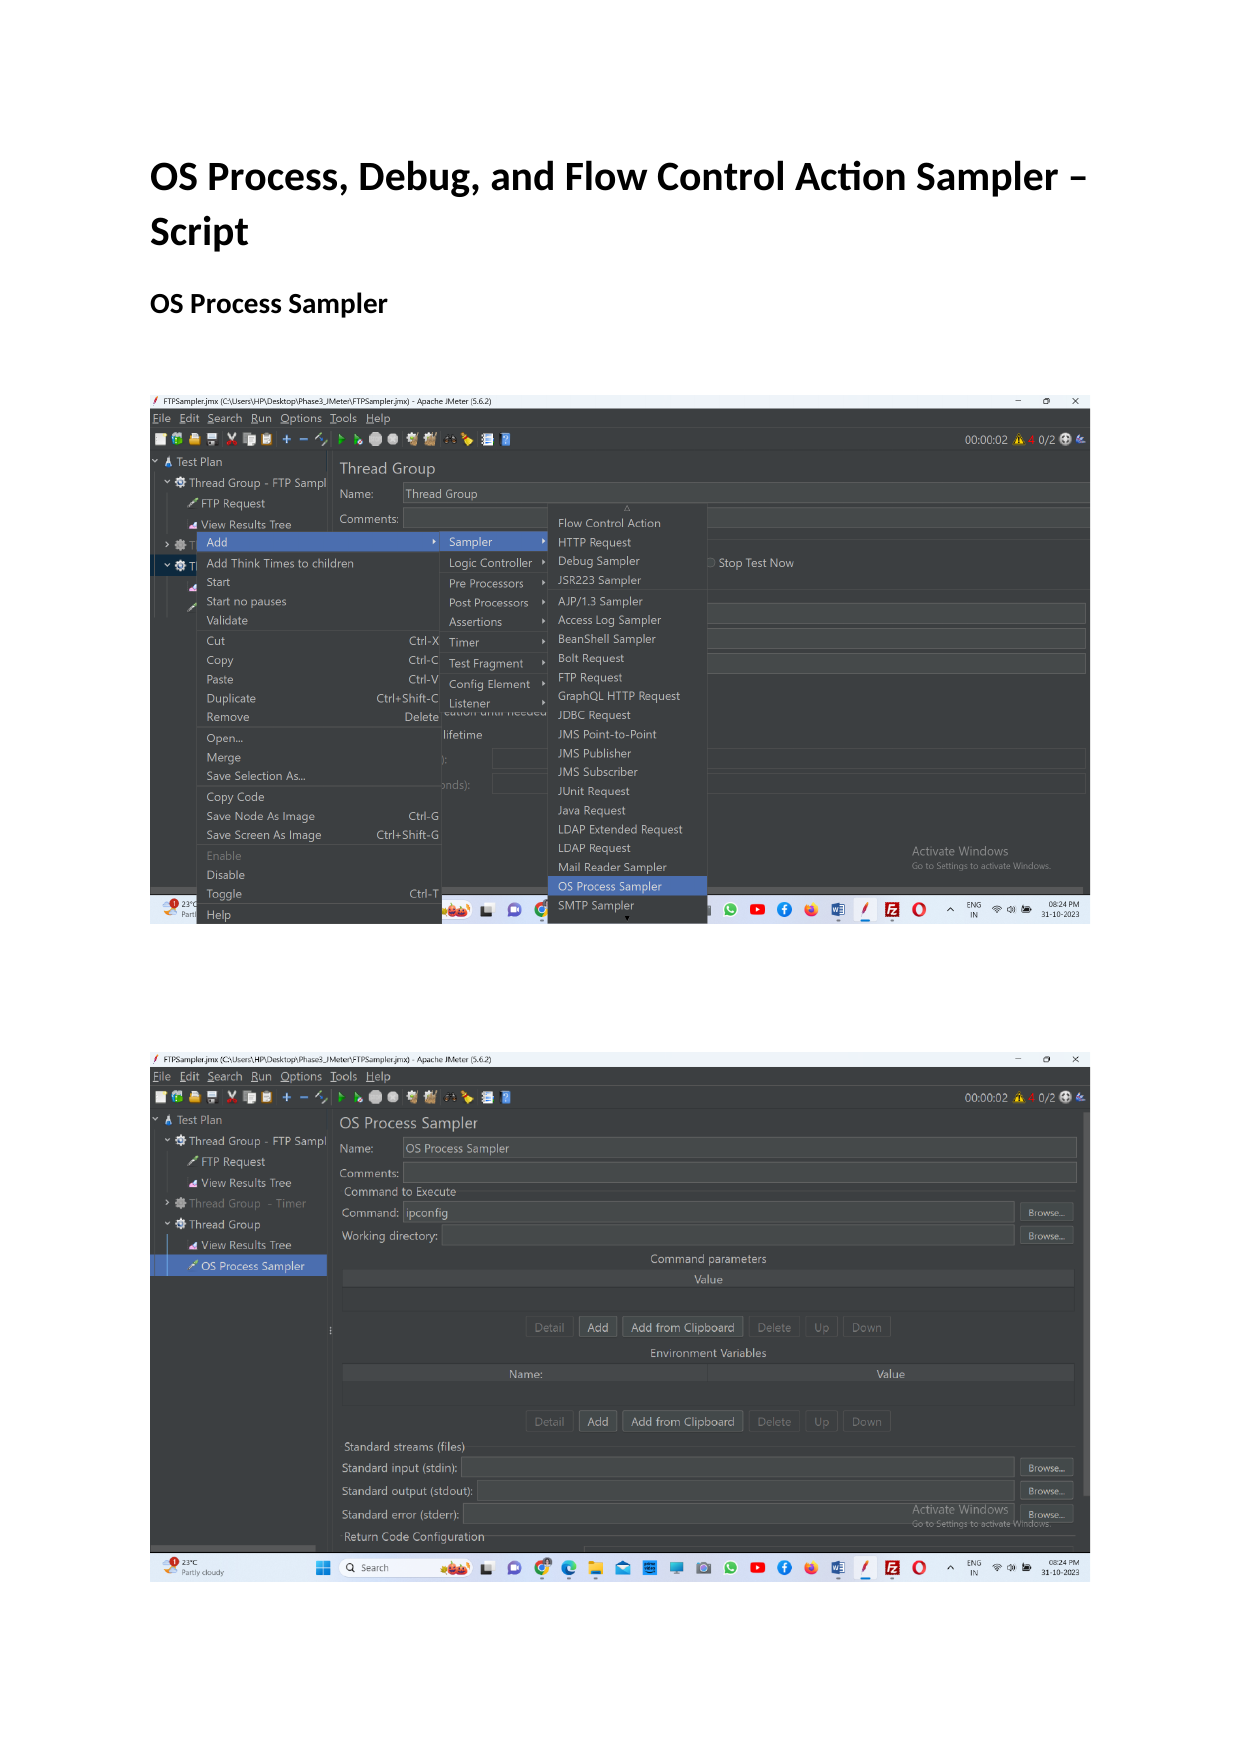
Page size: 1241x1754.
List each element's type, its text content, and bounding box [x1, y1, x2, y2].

picture [150, 1052, 1091, 1582]
text OS Process, Debug, and Flow Control Action Sampler – Script [150, 150, 1090, 256]
text OS Process Sampler [150, 285, 1090, 320]
picture [150, 395, 1091, 924]
